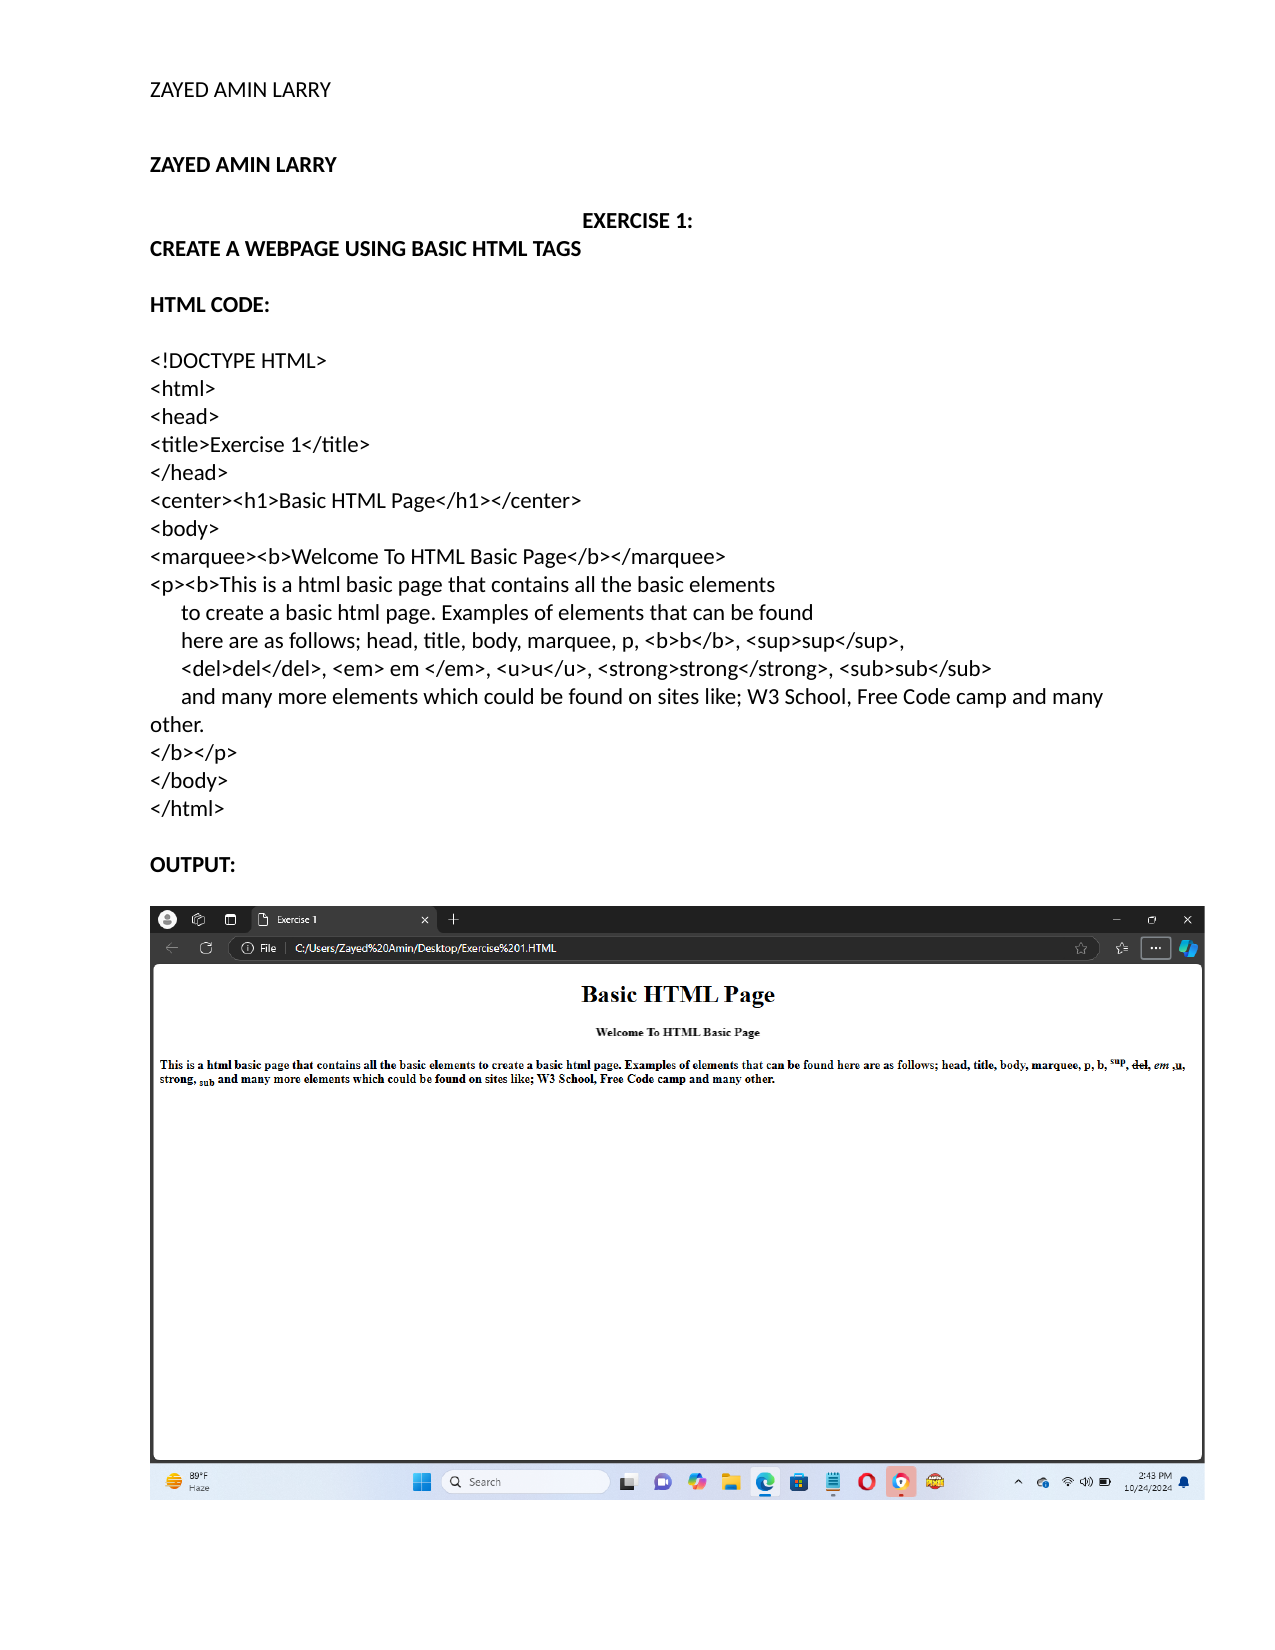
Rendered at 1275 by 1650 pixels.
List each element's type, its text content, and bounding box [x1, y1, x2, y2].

text EXERCISE 1: [150, 206, 1125, 234]
text <del>del</del>, <em> em </em>, <u>u</u>, <strong>strong</strong>, <sub>sub</sub> [150, 654, 1125, 682]
text <marquee><b>Welcome To HTML Basic Page</b></marquee> [150, 542, 1125, 570]
text here are as follows; head, title, body, marquee, p, <b>b</b>, <sup>sup</sup>, [150, 626, 1125, 654]
text <title>Exercise 1</title> [150, 430, 1125, 458]
text <center><h1>Basic HTML Page</h1></center> [150, 486, 1125, 514]
text HTML CODE: [150, 290, 1125, 318]
text OUTPUT: [150, 851, 1125, 878]
text </html> [150, 794, 1125, 822]
picture [150, 906, 1205, 1500]
text and many more elements which could be found on sites like; W3 School, Free Code camp and many other. [150, 682, 1125, 738]
text <head> [150, 402, 1125, 430]
text <html> [150, 374, 1125, 402]
text <!DOCTYPE HTML> [150, 346, 1125, 374]
text </body> [150, 766, 1125, 794]
text ZAYED AMIN LARRY [150, 150, 1125, 178]
text </b></p> [150, 738, 1125, 766]
text CREATE A WEBPAGE USING BASIC HTML TAGS [150, 234, 1125, 262]
text <body> [150, 514, 1125, 542]
text to create a basic html page. Examples of elements that can be found [150, 598, 1125, 626]
text </head> [150, 458, 1125, 486]
text <p><b>This is a html basic page that contains all the basic elements [150, 570, 1125, 598]
